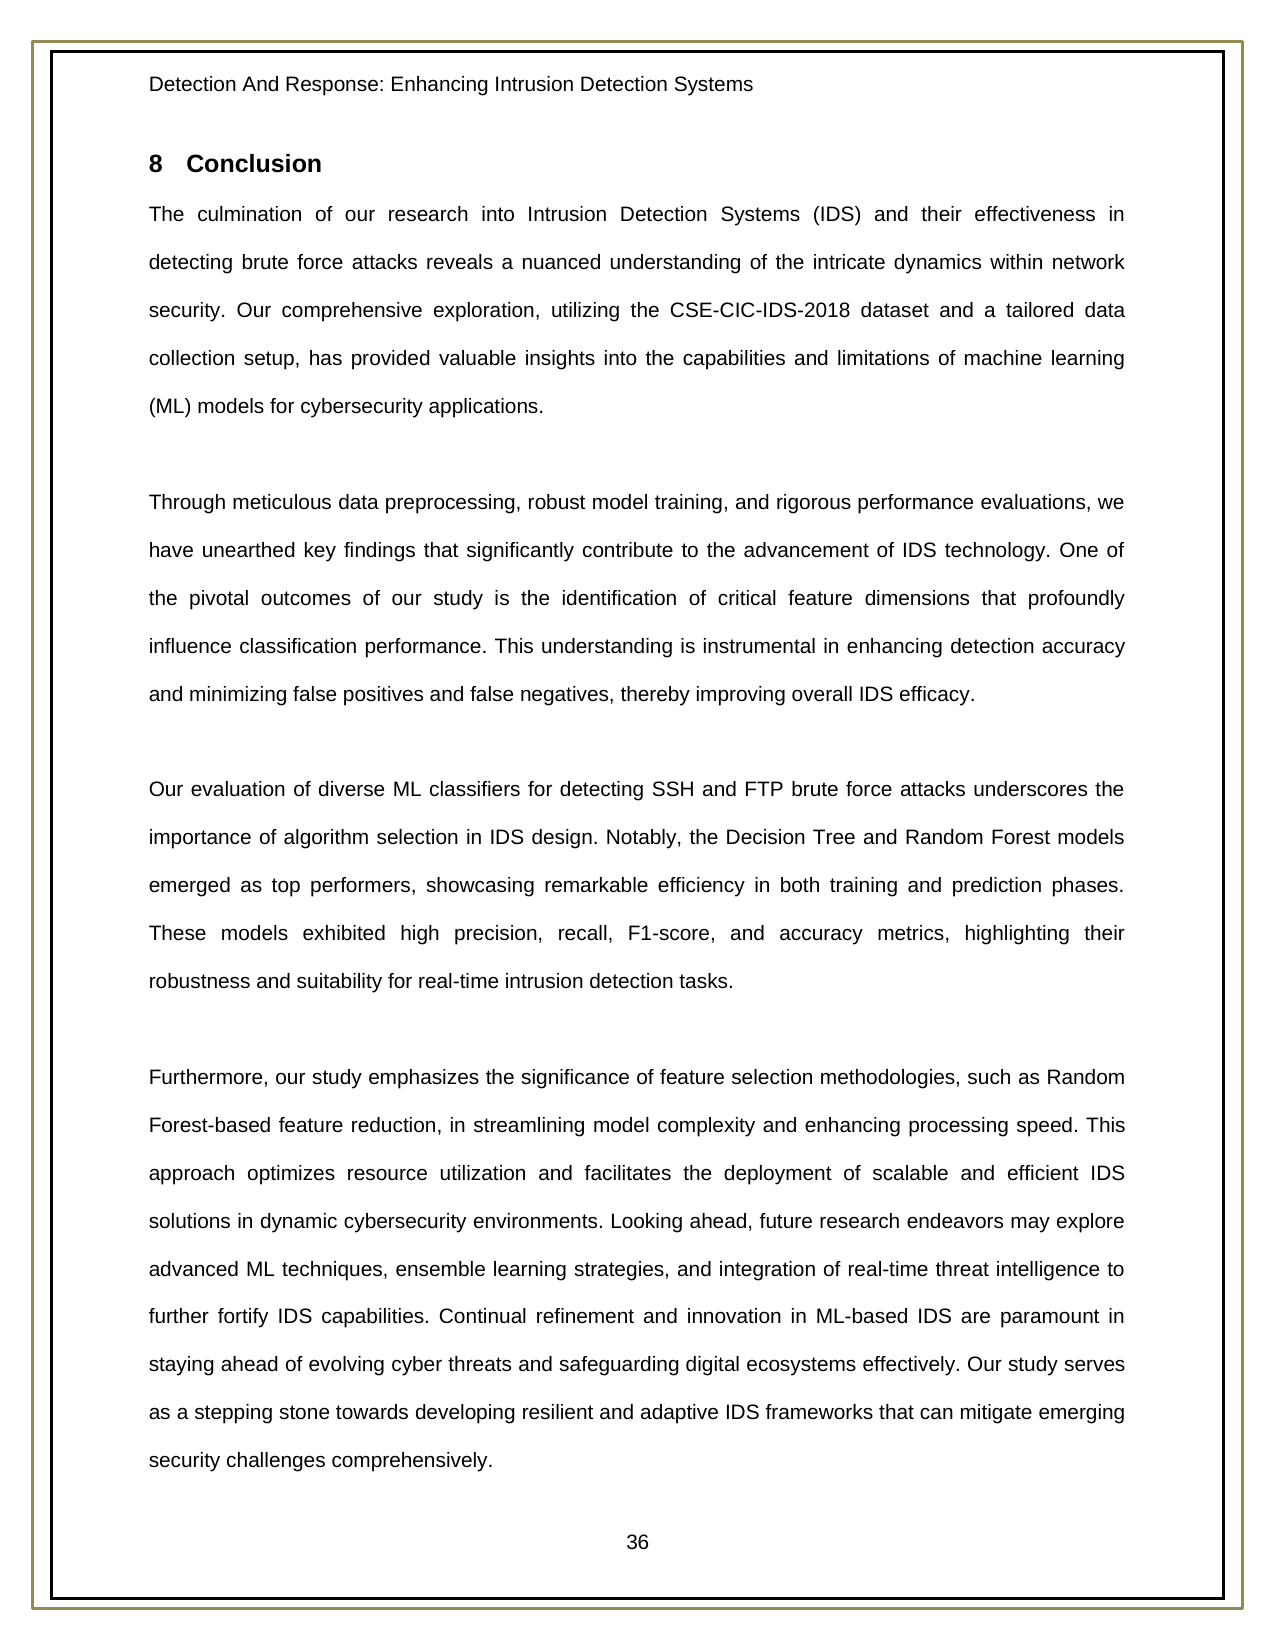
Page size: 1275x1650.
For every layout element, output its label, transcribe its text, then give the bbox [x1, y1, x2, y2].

text Through meticulous data preprocessing, robust model training, and rigorous performance evaluations, we have unearthed key findings that significantly contribute to the advancement of IDS technology. One of the pivotal outcomes of our study is the identification of critical feature dimensions that profoundly influence classification performance. This understanding is instrumental in enhancing detection accuracy and minimizing false positives and false negatives, thereby improving overall IDS efficacy. [148, 490, 1126, 705]
text Furthermore, our study emphasizes the significance of feature selection methodologies, such as Random Forest-based feature reduction, in streamlining model complexity and enhancing processing speed. This approach optimizes resource utilization and facilitates the deployment of scalable and efficient IDS solutions in dynamic cybersecurity environments. Looking ahead, future research endeavors may explore advanced ML techniques, ensemble learning strategies, and integration of real-time threat intelligence to further fortify IDS capabilities. Continual refinement and innovation in ML-based IDS are paramount in staying ahead of evolving cyber threats and safeguarding digital ecosystems effectively. Our study serves as a stepping stone towards developing resilient and adaptive IDS frameworks that can mitigate emerging security challenges comprehensively. [148, 1065, 1126, 1472]
text The culmination of our research into Intrusion Detection Systems (IDS) and their effectiveness in detecting brute force attacks reveals a nuanced understanding of the intricate dynamics within network security. Our comprehensive exploration, utilizing the CSE-CIC-IDS-2018 dataset and a tailored data collection setup, has provided valuable insights into the capabilities and limitations of machine learning (ML) models for cybersecurity applications. [148, 202, 1126, 418]
subtitle Conclusion [148, 148, 1126, 177]
text Our evaluation of diverse ML classifiers for detecting SSH and FTP brute force attacks underscores the importance of algorithm selection in IDS design. Notably, the Decision Tree and Random Forest models emerged as top performers, showcasing remarkable efficiency in both training and prediction phases. These models exhibited high precision, recall, F1-score, and accuracy metrics, highlighting their robustness and suitability for real-time intrusion detection tasks. [148, 777, 1126, 993]
